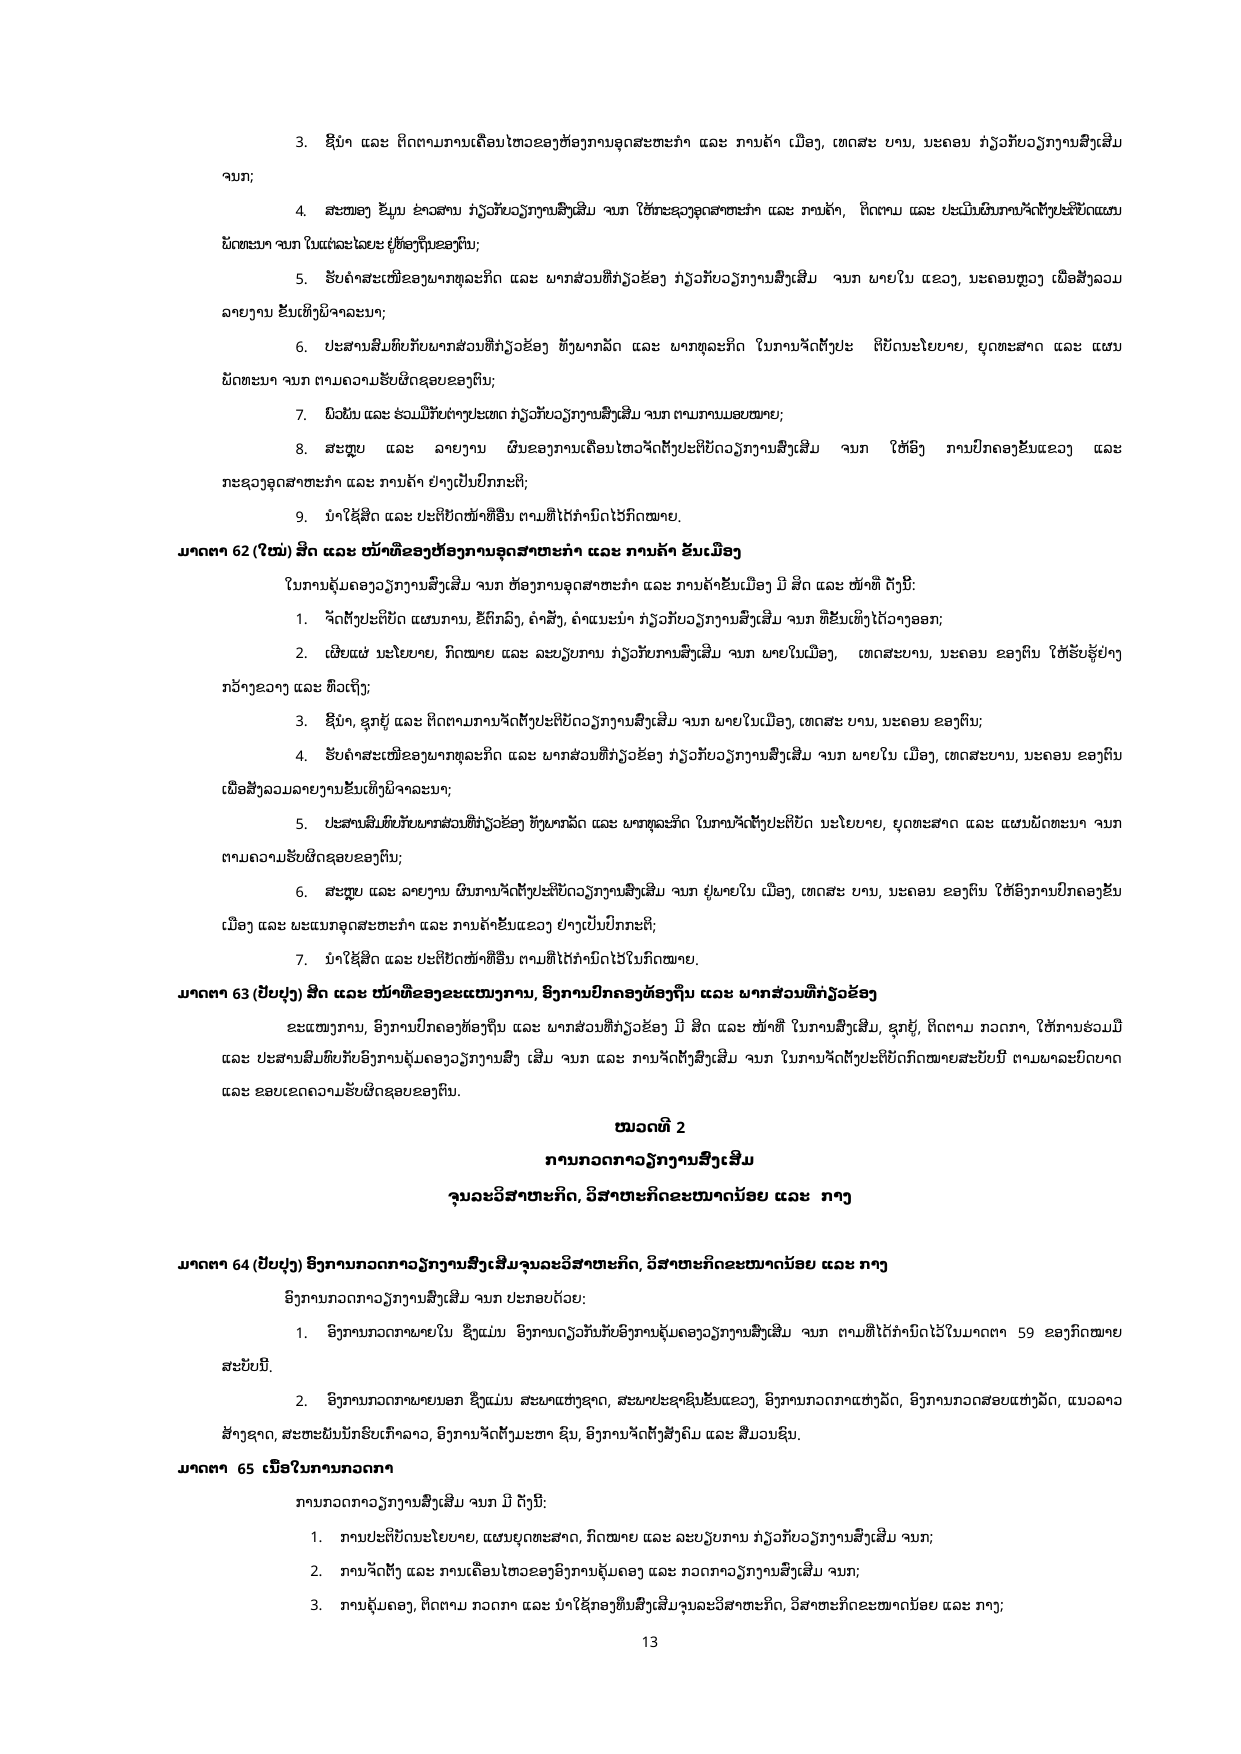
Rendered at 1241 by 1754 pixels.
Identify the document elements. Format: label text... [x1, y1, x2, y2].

text ຂະແໜງການ, ອົງການປົກຄອງທ້ອງຖິ່ນ ແລະ ພາກສ່ວນທີ່ກ່ຽວຂ້ອງ ມີ ສິດ ແລະ ໜ້າທີ່ ໃນການສົ່ງເສີມ, ຊຸກຍູ້, ຕິດຕາມ ກວດກາ, ໃຫ້ການຮ່ວມມື ແລະ ປະສານສົມທົບກັບອົງການຄຸ້ມຄອງວຽກງານສົ່ງ ເສີມ ຈນກ ແລະ ການຈັດຕັ້ງສົ່ງເສີມ ຈນກ ໃນການຈັດຕັ້ງປະຕິບັດກົດໝາຍສະບັບນີ້ ຕາມພາລະບົດບາດ ແລະ ຂອບເຂດຄວາມຮັບຜິດຊອບຂອງຕົນ. [222, 1004, 1122, 1101]
text ມາດຕາ 64 (ປັບປຸງ) ອົງການກວດກາວຽກງານສົ່ງເສີມຈຸນລະວິສາຫະກິດ, ວິສາຫະກິດຂະໜາດນ້ອຍ ແລະ ກາງ [177, 1240, 1122, 1274]
list ຊີ້ນໍາ ແລະ ຕິດຕາມການເຄື່ອນໄຫວຂອງຫ້ອງການອຸດສະຫະກໍາ ແລະ ການຄ້າ ເມືອງ, ເທດສະ ບານ, ນະຄອນ ກ່ຽວກັບວຽກງານສົ່ງເສີມ ຈນກ; [222, 118, 1122, 186]
text ອົງການກວດກາວຽກງານສົ່ງເສີມ ຈນກ ປະກອບດ້ວຍ: [222, 1274, 1122, 1308]
list ສະຫຼຸບ ແລະ ລາຍງານ ຜົນຂອງການເຄື່ອນໄຫວຈັດຕັ້ງປະຕິບັດວຽກງານສົ່ງເສີມ ຈນກ ໃຫ້ອົງ ການປົກຄອງຂັ້ນແຂວງ ແລະ ກະຊວງອຸດສາຫະກໍາ ແລະ ການຄ້າ ຢ່າງເປັນປົກກະຕິ; [222, 425, 1122, 493]
list ສະໜອງ ຂໍ້ມູນ ຂ່າວສານ ກ່ຽວກັບວຽກງານສົ່ງເສີມ ຈນກ ໃຫ້ກະຊວງອຸດສາຫະກໍາ ແລະ ການຄ້າ, ຕິດຕາມ ແລະ ປະເມີນຜົນການຈັດຕັ້ງປະຕິບັດແຜນພັດທະນາ ຈນກ ໃນແຕ່ລະໄລຍະ ຢູ່ທ້ອງຖິ່ນຂອງຕົນ; [222, 186, 1122, 254]
list ປະສານສົມທົບກັບພາກສ່ວນທີ່ກ່ຽວຂ້ອງ ທັງພາກລັດ ແລະ ພາກທຸລະກິດ ໃນການຈັດຕັ້ງປະ ຕິບັດນະໂຍບາຍ, ຍຸດທະສາດ ແລະ ແຜນພັດທະນາ ຈນກ ຕາມຄວາມຮັບຜິດຊອບຂອງຕົນ; [222, 322, 1122, 391]
text ມາດຕາ 62 (ໃໝ່) ສິດ ແລະ ໜ້າທີ່ຂອງຫ້ອງການອຸດສາຫະກໍາ ແລະ ການຄ້າ ຂັ້ນເມືອງ [177, 527, 1122, 561]
text ມາດຕາ 63 (ປັບປຸງ) ສິດ ແລະ ໜ້າທີ່ຂອງຂະແໜງການ, ອົງການປົກຄອງທ້ອງຖິ່ນ ແລະ ພາກສ່ວນທີ່ກ່ຽວຂ້ອງ [177, 970, 1122, 1004]
list ນໍາໃຊ້ສິດ ແລະ ປະຕິບັດໜ້າທີ່ອື່ນ ຕາມທີ່ໄດ້ກໍານົດໄວ້ກົດໝາຍ. [222, 493, 1122, 527]
list ການຄຸ້ມຄອງ, ຕິດຕາມ ກວດກາ ແລະ ນໍາໃຊ້ກອງທຶນສົ່ງເສີມຈຸນລະວິສາຫະກິດ, ວິສາຫະກິດຂະໜາດນ້ອຍ ແລະ ກາງ; [222, 1581, 1122, 1615]
list ຮັບຄຳສະເໜີຂອງພາກທຸລະກິດ ແລະ ພາກສ່ວນທີ່ກ່ຽວຂ້ອງ ກ່ຽວກັບວຽກງານສົ່ງເສີມ ຈນກ ພາຍໃນ ແຂວງ, ນະຄອນຫຼວງ ເພື່ອສັງລວມລາຍງານ ຂັ້ນເທິງພິຈາລະນາ; [222, 254, 1122, 322]
list ອົງການກວດກາພາຍນອກ ຊຶ່ງແມ່ນ ສະພາແຫ່ງຊາດ, ສະພາປະຊາຊົນຂັ້ນແຂວງ, ອົງການກວດກາແຫ່ງລັດ, ອົງການກວດສອບແຫ່ງລັດ, ແນວລາວສ້າງຊາດ, ສະຫະພັນນັກຮົບເກົ່າລາວ, ອົງການຈັດຕັ້ງມະຫາ ຊົນ, ອົງການຈັດຕັ້ງສັງຄົມ ແລະ ສື່ມວນຊົນ. [222, 1377, 1122, 1445]
list ນໍາໃຊ້ສິດ ແລະ ປະຕິບັດໜ້າທີ່ອື່ນ ຕາມທີ່ໄດ້ກຳນົດໄວ້ໃນກົດໝາຍ. [222, 936, 1122, 970]
list ຊີ້ນຳ, ຊຸກຍູ້ ແລະ ຕິດຕາມການຈັດຕັ້ງປະຕິບັດວຽກງານສົ່ງເສີມ ຈນກ ພາຍໃນເມືອງ, ເທດສະ ບານ, ນະຄອນ ຂອງຕົນ; [222, 697, 1122, 731]
list ອົງການກວດກາພາຍໃນ ຊຶ່ງແມ່ນ ອົງການດຽວກັນກັບອົງການຄຸ້ມຄອງວຽກງານສົ່ງເສີມ ຈນກ ຕາມທີ່ໄດ້ກໍານົດໄວ້ໃນມາດຕາ 59 ຂອງກົດໝາຍສະບັບນີ້. [222, 1308, 1122, 1377]
list ປະສານສົມທົບກັບພາກສ່ວນທີ່ກ່ຽວຂ້ອງ ທັງພາກລັດ ແລະ ພາກທຸລະກິດ ໃນການຈັດຕັ້ງປະຕິບັດ ນະໂຍບາຍ, ຍຸດທະສາດ ແລະ ແຜນພັດທະນາ ຈນກ ຕາມຄວາມຮັບຜິດຊອບຂອງຕົນ; [222, 799, 1122, 867]
list ການຈັດຕັ້ງ ແລະ ການເຄື່ອນໄຫວຂອງອົງການຄຸ້ມຄອງ ແລະ ກວດກາວຽກງານສົ່ງເສີມ ຈນກ; [222, 1547, 1122, 1581]
list ພົວພັນ ແລະ ຮ່ວມມືກັບຕ່າງປະເທດ ກ່ຽວກັບວຽກງານສົ່ງເສີມ ຈນກ ຕາມການມອບໝາຍ; [222, 391, 1122, 425]
text ໝວດທີ 2 [177, 1101, 1122, 1138]
text ການກວດກາວຽກງານສົ່ງເສີມ [177, 1138, 1122, 1169]
list ການປະຕິບັດນະໂຍບາຍ, ແຜນຍຸດທະສາດ, ກົດໝາຍ ແລະ ລະບຽບການ ກ່ຽວກັບວຽກງານສົ່ງເສີມ ຈນກ; [222, 1513, 1122, 1547]
text ໃນການຄຸ້ມຄອງວຽກງານສົ່ງເສີມ ຈນກ ຫ້ອງການອຸດສາຫະກໍາ ແລະ ການຄ້າຂັ້ນເມືອງ ມີ ສິດ ແລະ ໜ້າທີ່ ດັ່ງນີ້: [222, 561, 1122, 595]
list ເຜີຍແຜ່ ນະໂຍບາຍ, ກົດໝາຍ ແລະ ລະບຽບການ ກ່ຽວກັບການສົ່ງເສີມ ຈນກ ພາຍໃນເມືອງ, ເທດສະບານ, ນະຄອນ ຂອງຕົນ ໃຫ້ຮັບຮູ້ຢ່າງກວ້າງຂວາງ ແລະ ທົ່ວເຖິງ; [222, 629, 1122, 697]
text ຈຸນລະວິສາຫະກິດ, ວິສາຫະກິດຂະໜາດນ້ອຍ ແລະ ກາງ [177, 1169, 1122, 1206]
text ການກວດກາວຽກງານສົ່ງເສີມ ຈນກ ມີ ດັ່ງນີ້: [177, 1479, 1122, 1513]
list ຈັດຕັ້ງປະຕິບັດ ແຜນການ, ຂໍ້ຕົກລົງ, ຄຳສັ່ງ, ຄຳແນະນຳ ກ່ຽວກັບວຽກງານສົ່ງເສີມ ຈນກ ທີ່ຂັ້ນເທິງໄດ້ວາງອອກ; [222, 595, 1122, 629]
list ສະຫຼຸບ ແລະ ລາຍງານ ຜົນການຈັດຕັ້ງປະຕິບັດວຽກງານສົ່ງເສີມ ຈນກ ຢູ່ພາຍໃນ ເມືອງ, ເທດສະ ບານ, ນະຄອນ ຂອງຕົນ ໃຫ້ອົງການປົກຄອງຂັ້ນເມືອງ ແລະ ພະແນກອຸດສະຫະກຳ ແລະ ການຄ້າຂັ້ນແຂວງ ຢ່າງເປັນປົກກະຕິ; [222, 867, 1122, 936]
list ຮັບຄຳສະເໜີຂອງພາກທຸລະກິດ ແລະ ພາກສ່ວນທີ່ກ່ຽວຂ້ອງ ກ່ຽວກັບວຽກງານສົ່ງເສີມ ຈນກ ພາຍໃນ ເມືອງ, ເທດສະບານ, ນະຄອນ ຂອງຕົນ ເພື່ອສັງລວມລາຍງານຂັ້ນເທິງພິຈາລະນາ; [222, 731, 1122, 799]
text ມາດຕາ 65 ເນື້ອໃນການກວດກາ [177, 1445, 1122, 1479]
